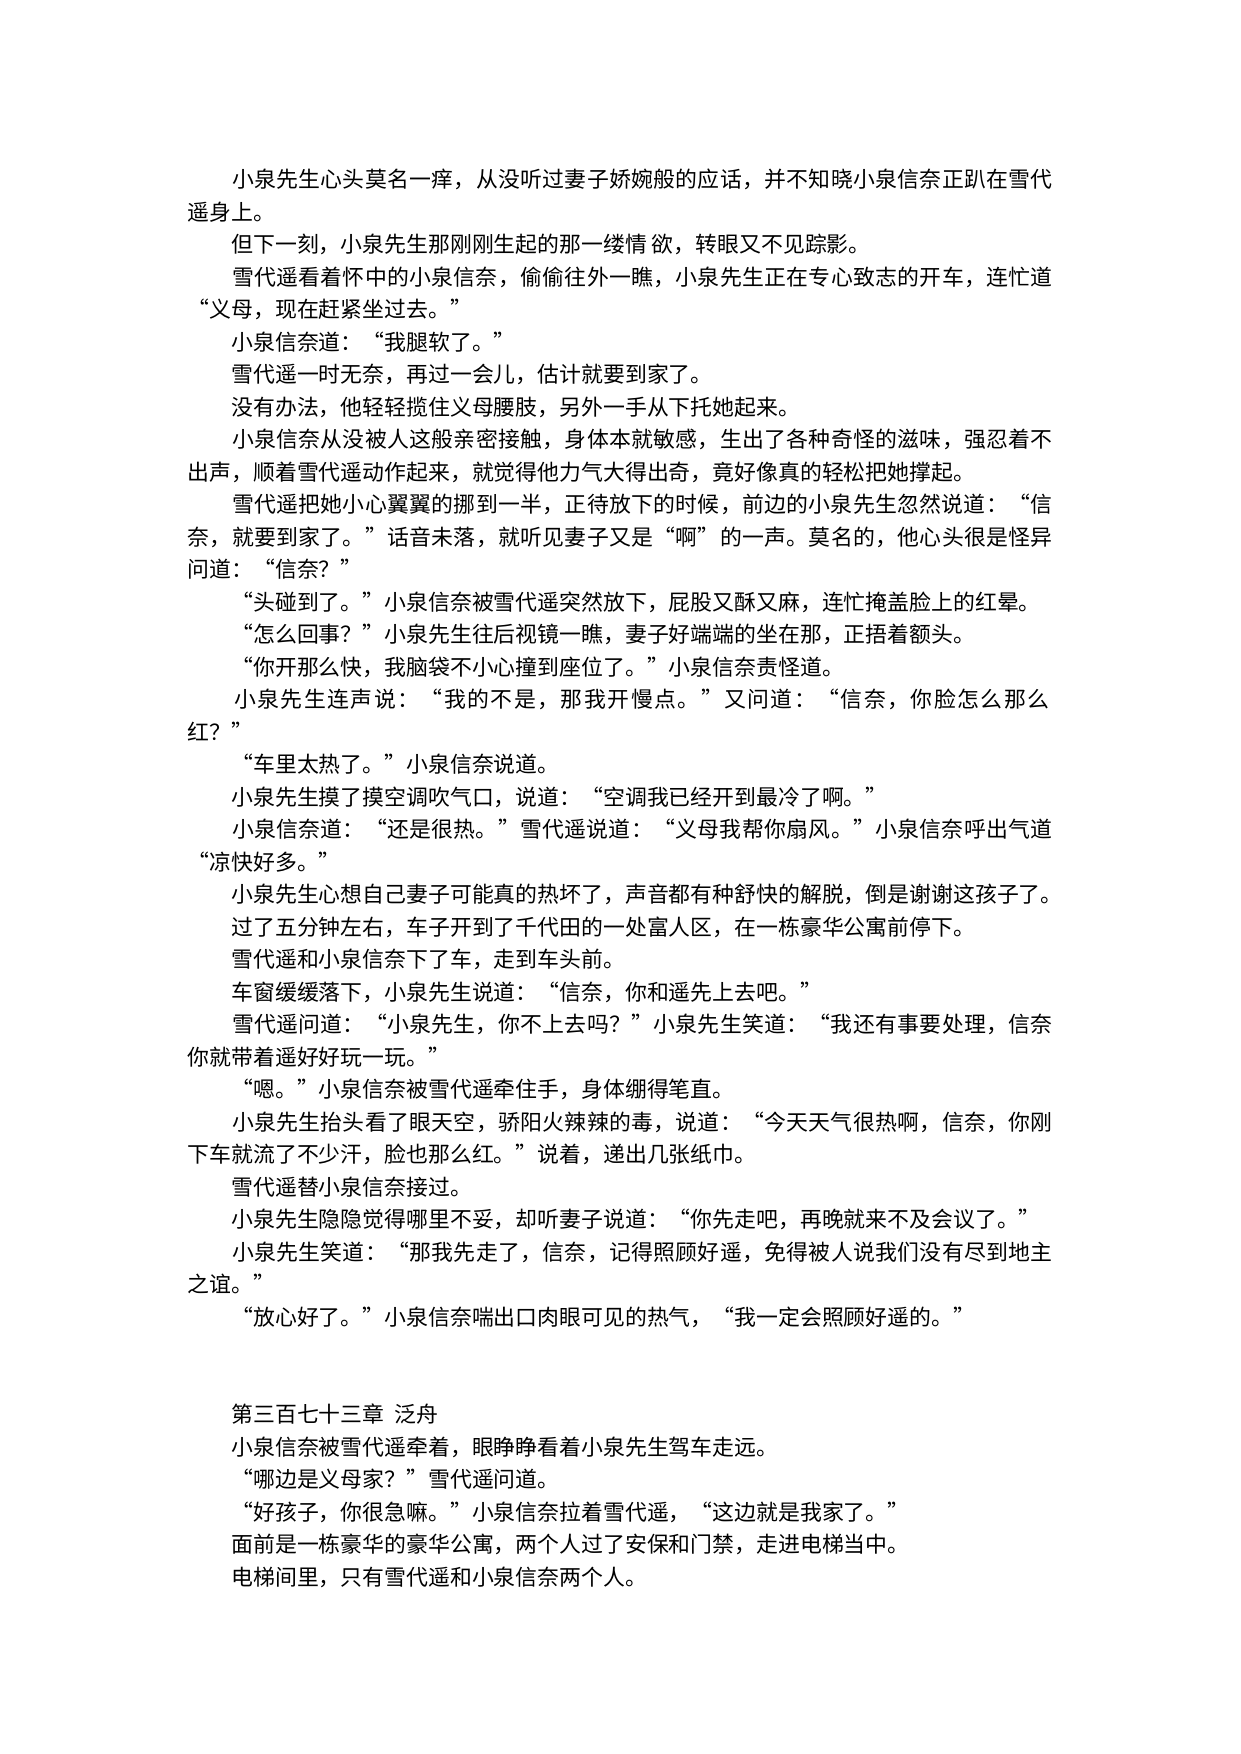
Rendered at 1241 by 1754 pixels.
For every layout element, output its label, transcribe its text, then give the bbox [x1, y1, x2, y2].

text 小泉先生笑道：“那我先走了，信奈，记得照顾好遥，免得被人说我们没有尽到地主之谊。” [187, 1234, 1053, 1299]
text 小泉先生连声说：“我的不是，那我开慢点。”又问道：“信奈，你脸怎么那么红？” [187, 682, 1053, 747]
text 小泉先生抬头看了眼天空，骄阳火辣辣的毒，说道：“今天天气很热啊，信奈，你刚下车就流了不少汗，脸也那么红。”说着，递出几张纸巾。 [187, 1104, 1053, 1169]
text 小泉信奈被雪代遥牵着，眼睁睁看着小泉先生驾车走远。 [187, 1429, 1053, 1462]
text 没有办法，他轻轻揽住义母腰肢，另外一手从下托她起来。 [187, 389, 1053, 422]
text “车里太热了。”小泉信奈说道。 [187, 747, 1053, 779]
text “嗯。”小泉信奈被雪代遥牵住手，身体绷得笔直。 [187, 1072, 1053, 1104]
text 小泉信奈道：“我腿软了。” [187, 324, 1053, 357]
text 小泉先生隐隐觉得哪里不妥，却听妻子说道：“你先走吧，再晚就来不及会议了。” [187, 1202, 1053, 1234]
text “哪边是义母家？”雪代遥问道。 [187, 1462, 1053, 1494]
text 但下一刻，小泉先生那刚刚生起的那一缕情 欲，转眼又不见踪影。 [187, 227, 1053, 259]
text 车窗缓缓落下，小泉先生说道：“信奈，你和遥先上去吧。” [187, 974, 1053, 1007]
text “好孩子，你很急嘛。”小泉信奈拉着雪代遥，“这边就是我家了。” [187, 1494, 1053, 1527]
text 电梯间里，只有雪代遥和小泉信奈两个人。 [187, 1559, 1053, 1592]
text 雪代遥替小泉信奈接过。 [187, 1169, 1053, 1202]
text 小泉先生摸了摸空调吹气口，说道：“空调我已经开到最冷了啊。” [187, 779, 1053, 812]
text 雪代遥和小泉信奈下了车，走到车头前。 [187, 942, 1053, 974]
text 小泉信奈从没被人这般亲密接触，身体本就敏感，生出了各种奇怪的滋味，强忍着不出声，顺着雪代遥动作起来，就觉得他力气大得出奇，竟好像真的轻松把她撑起。 [187, 422, 1053, 487]
text 面前是一栋豪华的豪华公寓，两个人过了安保和门禁，走进电梯当中。 [187, 1527, 1053, 1559]
text 过了五分钟左右，车子开到了千代田的一处富人区，在一栋豪华公寓前停下。 [187, 909, 1053, 942]
text 雪代遥一时无奈，再过一会儿，估计就要到家了。 [187, 357, 1053, 389]
text 雪代遥把她小心翼翼的挪到一半，正待放下的时候，前边的小泉先生忽然说道：“信奈，就要到家了。”话音未落，就听见妻子又是“啊”的一声。莫名的，他心头很是怪异，问道：“信奈？” [187, 487, 1053, 584]
text “你开那么快，我脑袋不小心撞到座位了。”小泉信奈责怪道。 [187, 649, 1053, 682]
text 雪代遥看着怀中的小泉信奈，偷偷往外一瞧，小泉先生正在专心致志的开车，连忙道：“义母，现在赶紧坐过去。” [187, 259, 1053, 324]
text 小泉信奈道：“还是很热。”雪代遥说道：“义母我帮你扇风。”小泉信奈呼出气道：“凉快好多。” [187, 812, 1053, 877]
text “放心好了。”小泉信奈喘出口肉眼可见的热气，“我一定会照顾好遥的。” [187, 1299, 1053, 1332]
text 雪代遥问道：“小泉先生，你不上去吗？”小泉先生笑道：“我还有事要处理，信奈你就带着遥好好玩一玩。” [187, 1007, 1053, 1072]
text “头碰到了。”小泉信奈被雪代遥突然放下，屁股又酥又麻，连忙掩盖脸上的红晕。 [187, 584, 1053, 617]
text 小泉先生心头莫名一痒，从没听过妻子娇婉般的应话，并不知晓小泉信奈正趴在雪代遥身上。 [187, 162, 1053, 227]
text “怎么回事？”小泉先生往后视镜一瞧，妻子好端端的坐在那，正捂着额头。 [187, 617, 1053, 649]
text 第三百七十三章 泛舟 [187, 1397, 1053, 1429]
text 小泉先生心想自己妻子可能真的热坏了，声音都有种舒快的解脱，倒是谢谢这孩子了。 [187, 877, 1053, 909]
